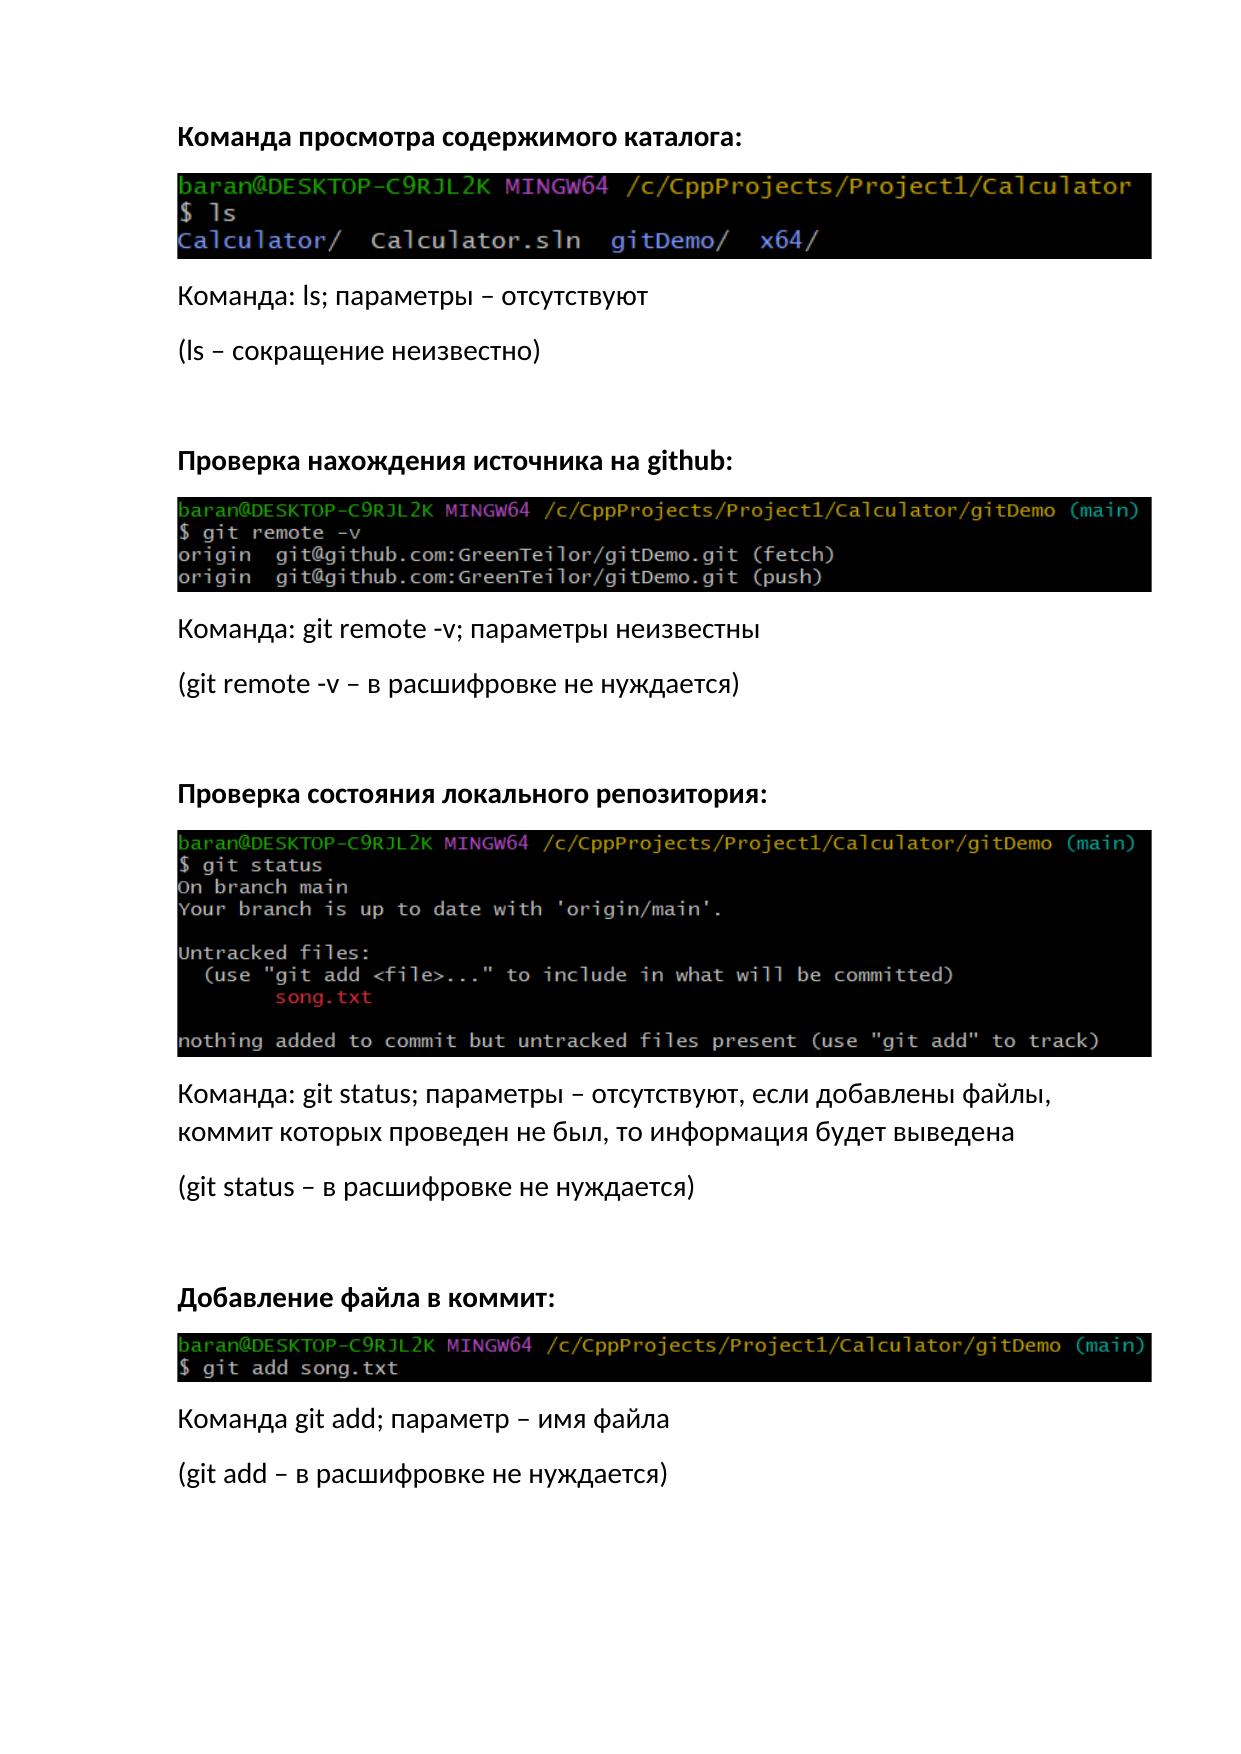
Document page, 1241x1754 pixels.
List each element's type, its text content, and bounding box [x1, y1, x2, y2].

text Команда: ls; параметры – отсутствуют [177, 277, 1152, 313]
text (git status – в расшифровке не нуждается) [177, 1168, 1152, 1204]
picture [177, 497, 1152, 592]
text (git add – в расшифровке не нуждается) [177, 1456, 1152, 1491]
picture [177, 173, 1152, 259]
picture [177, 830, 1152, 1057]
text Проверка нахождения источника на github: [177, 442, 1152, 478]
text Команда git add; параметр – имя файла [177, 1401, 1152, 1436]
text Команда просмотра содержимого каталога: [177, 118, 1152, 154]
picture [177, 1333, 1152, 1382]
text Добавление файла в коммит: [177, 1279, 1152, 1314]
text Команда: git status; параметры – отсутствуют, если добавлены файлы, коммит которых проведен не был, то информация будет выведена [177, 1075, 1152, 1149]
text Проверка состояния локального репозитория: [177, 775, 1152, 811]
text Команда: git remote -v; параметры неизвестны [177, 610, 1152, 646]
text (ls – сокращение неизвестно) [177, 332, 1152, 368]
text (git remote -v – в расшифровке не нуждается) [177, 665, 1152, 701]
